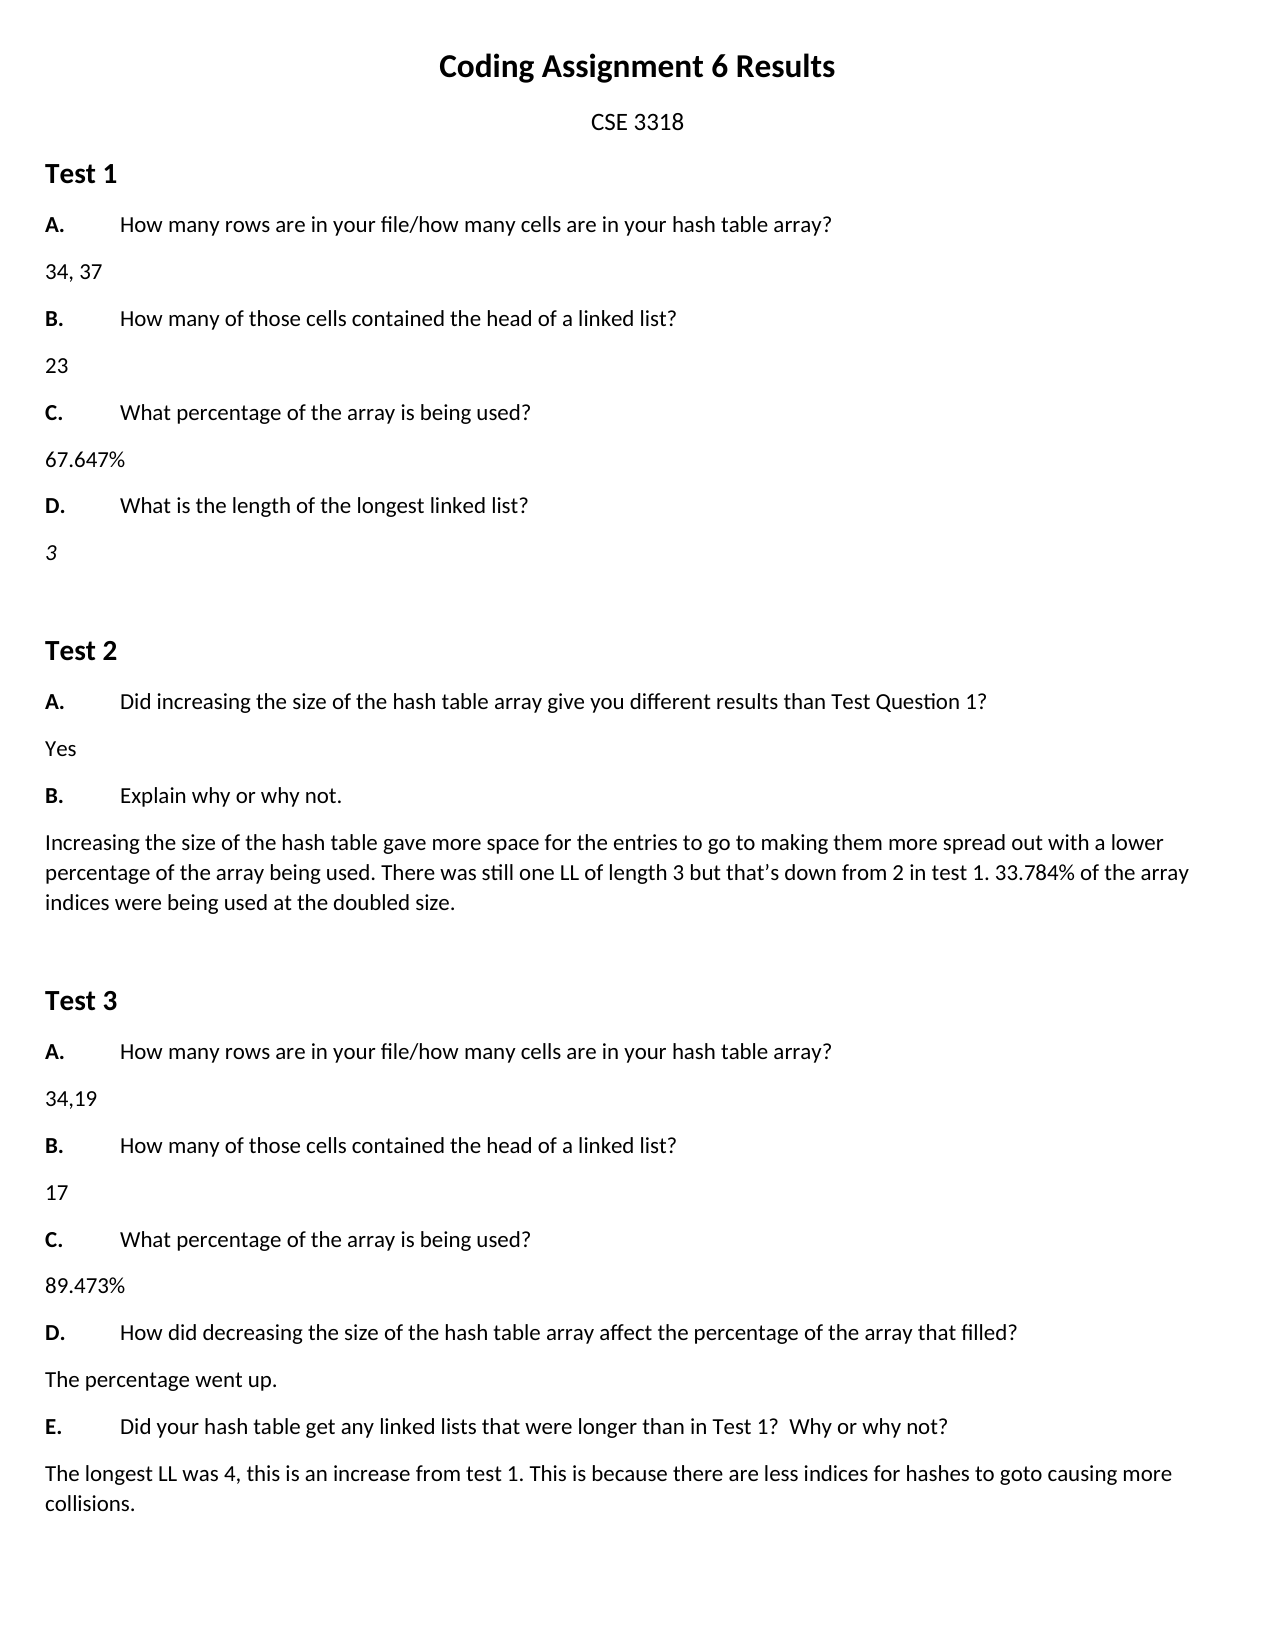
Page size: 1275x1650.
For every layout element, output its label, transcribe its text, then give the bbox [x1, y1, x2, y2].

text Coding Assignment 6 Results [45, 45, 1230, 86]
text 3 [45, 538, 1230, 566]
text A. How many rows are in your file/how many cells are in your hash table array? [45, 210, 1230, 238]
text D. What is the length of the longest linked list? [45, 492, 1230, 519]
text A. How many rows are in your file/how many cells are in your hash table array? [45, 1037, 1230, 1065]
text 34,19 [45, 1084, 1230, 1112]
text C. What percentage of the array is being used? [45, 1225, 1230, 1253]
text 34, 37 [45, 257, 1230, 285]
text 67.647% [45, 445, 1230, 473]
text Increasing the size of the hash table gave more space for the entries to go to making them more spread out with a lower percentage of the array being used. There was still one LL of length 3 but that’s down from 2 in test 1. 33.784% of the array indices were being used at the doubled size. [45, 828, 1230, 916]
text E. Did your hash table get any linked lists that were longer than in Test 1? Why or why not? [45, 1412, 1230, 1440]
text The longest LL was 4, this is an increase from test 1. This is because there are less indices for hashes to goto causing more collisions. [45, 1459, 1230, 1517]
text Yes [45, 734, 1230, 762]
text B. How many of those cells contained the head of a linked list? [45, 304, 1230, 332]
text The percentage went up. [45, 1365, 1230, 1393]
text 89.473% [45, 1272, 1230, 1299]
text B. How many of those cells contained the head of a linked list? [45, 1131, 1230, 1159]
text Test 3 [45, 982, 1230, 1018]
text 23 [45, 351, 1230, 379]
text A. Did increasing the size of the hash table array give you different results than Test Question 1? [45, 687, 1230, 715]
text 17 [45, 1178, 1230, 1206]
text B. Explain why or why not. [45, 781, 1230, 809]
text Test 1 [45, 155, 1230, 191]
text CSE 3318 [45, 106, 1230, 136]
text D. How did decreasing the size of the hash table array affect the percentage of the array that filled? [45, 1318, 1230, 1346]
text C. What percentage of the array is being used? [45, 398, 1230, 426]
text Test 2 [45, 632, 1230, 668]
